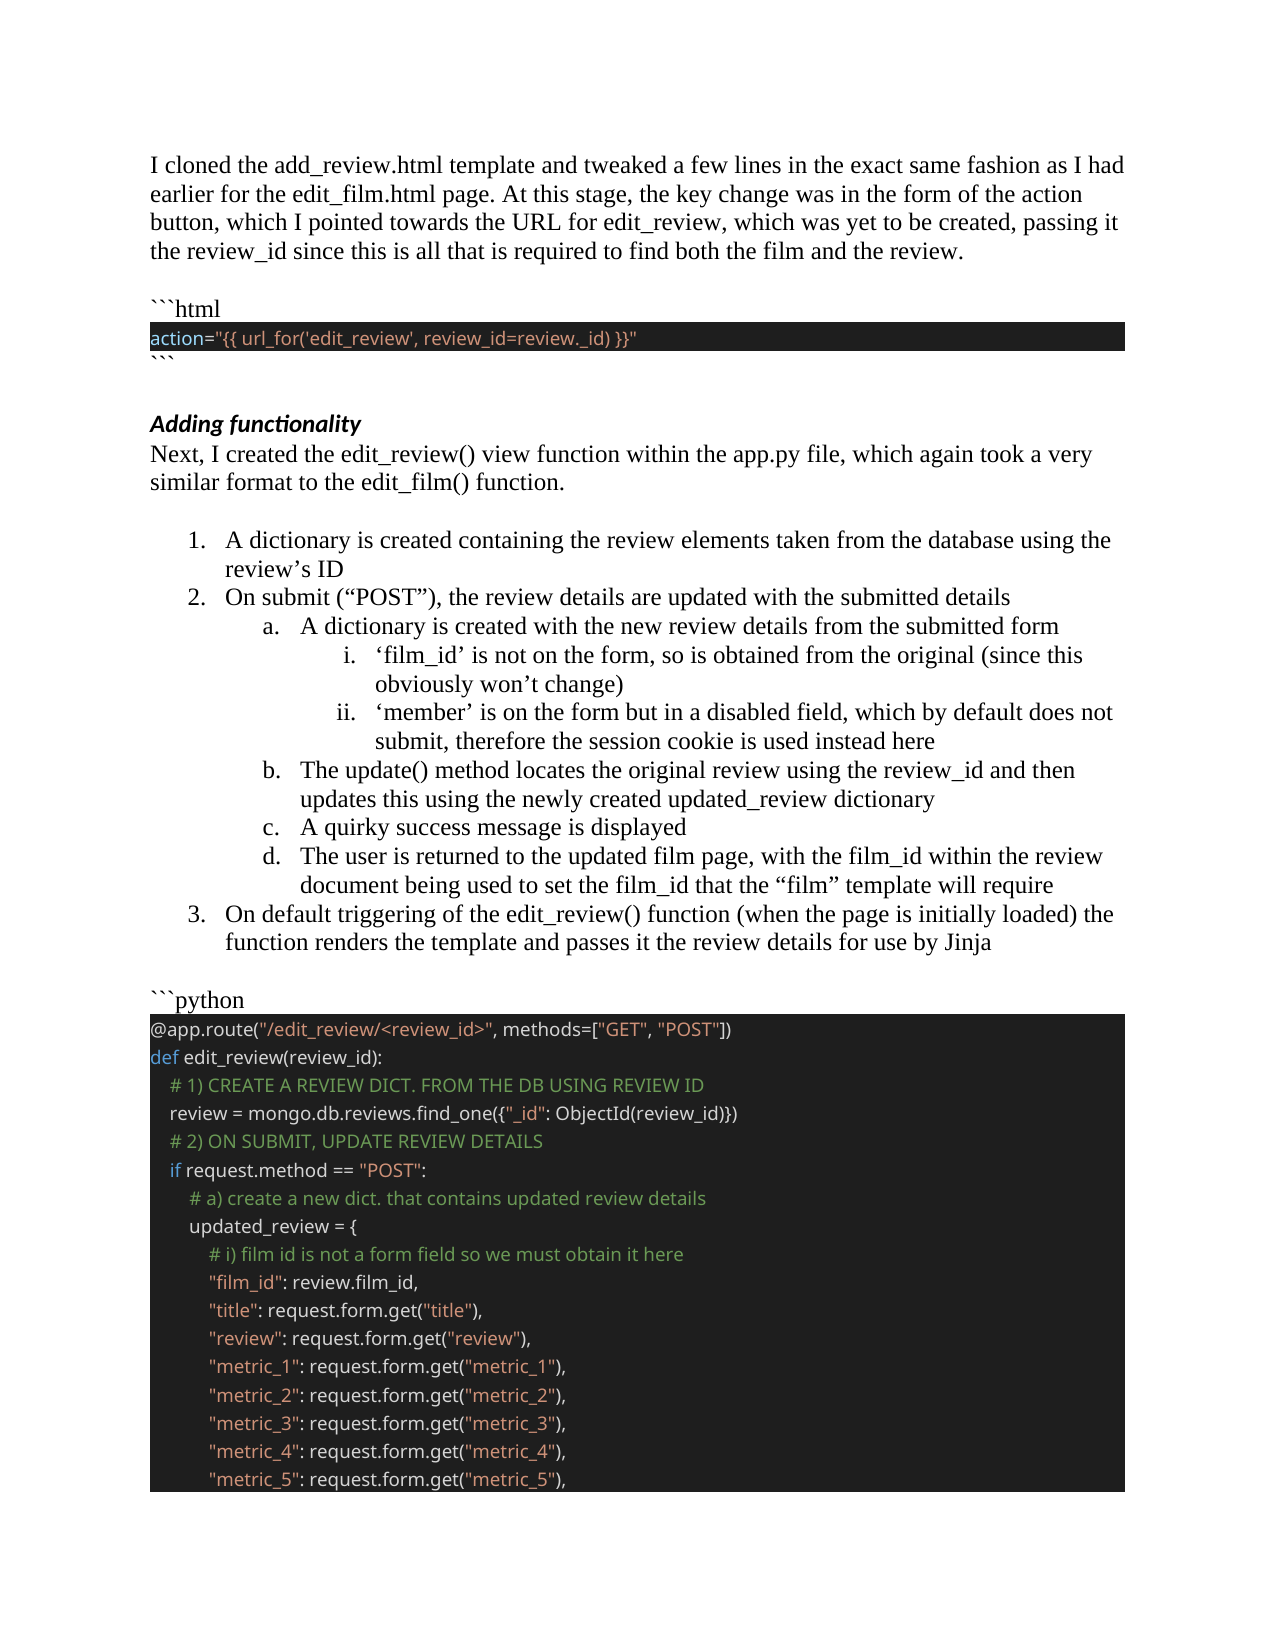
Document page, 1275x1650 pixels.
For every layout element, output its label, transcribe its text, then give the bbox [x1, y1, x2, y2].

list The user is returned to the updated film page, with the film_id within the review document being used to set the film_id that the “film” template will require [262, 841, 1125, 899]
text "metric_2": request.form.get("metric_2"), [150, 1379, 1125, 1407]
text ```python [150, 985, 1125, 1014]
list ‘member’ is on the form but in a disabled field, which by default does not submit, therefore the session cookie is used instead here [356, 697, 1125, 755]
text Next, I created the edit_review() view function within the app.py file, which again took a very similar format to the edit_film() function. [150, 439, 1125, 496]
text "metric_1": request.form.get("metric_1"), [150, 1351, 1125, 1379]
list On default triggering of the edit_review() function (when the page is initially loaded) the function renders the template and passes it the review details for use by Jinja [187, 899, 1125, 956]
subtitle Adding functionality [150, 408, 1125, 439]
list ‘film_id’ is not on the form, so is obtained from the original (since this obviously won’t change) [356, 640, 1125, 697]
text def edit_review(review_id): [150, 1042, 1125, 1070]
text "metric_5": request.form.get("metric_5"), [150, 1464, 1125, 1492]
text "title": request.form.get("title"), [150, 1295, 1125, 1323]
text action="{{ url_for('edit_review', review_id=review._id) }}" [150, 322, 1125, 351]
text "film_id": review.film_id, [150, 1267, 1125, 1295]
list A quirky success message is displayed [262, 812, 1125, 841]
text I cloned the add_review.html template and tweaked a few lines in the exact same fashion as I had earlier for the edit_film.html page. At this stage, the key change was in the form of the action button, which I pointed towards the URL for edit_review, which was yet to be created, passing it the review_id since this is all that is required to find both the film and the review. [150, 150, 1125, 265]
text updated_review = { [150, 1211, 1125, 1239]
text "metric_4": request.form.get("metric_4"), [150, 1436, 1125, 1464]
text review = mongo.db.reviews.find_one({"_id": ObjectId(review_id)}) [150, 1098, 1125, 1126]
text if request.method == "POST": [150, 1154, 1125, 1182]
list On submit (“POST”), the review details are updated with the submitted details [187, 582, 1125, 611]
text ``` [150, 351, 1125, 379]
text # 1) CREATE A REVIEW DICT. FROM THE DB USING REVIEW ID [150, 1070, 1125, 1098]
text @app.route("/edit_review/<review_id>", methods=["GET", "POST"]) [150, 1014, 1125, 1042]
text ```html [150, 294, 1125, 322]
text "review": request.form.get("review"), [150, 1323, 1125, 1351]
text "metric_3": request.form.get("metric_3"), [150, 1407, 1125, 1436]
text # a) create a new dict. that contains updated review details [150, 1182, 1125, 1211]
list The update() method locates the original review using the review_id and then updates this using the newly created updated_review dictionary [262, 755, 1125, 812]
text # i) film id is not a form field so we must obtain it here [150, 1239, 1125, 1267]
list A dictionary is created with the new review details from the submitted form [262, 611, 1125, 640]
text # 2) ON SUBMIT, UPDATE REVIEW DETAILS [150, 1126, 1125, 1154]
list A dictionary is created containing the review elements taken from the database using the review’s ID [187, 525, 1125, 582]
